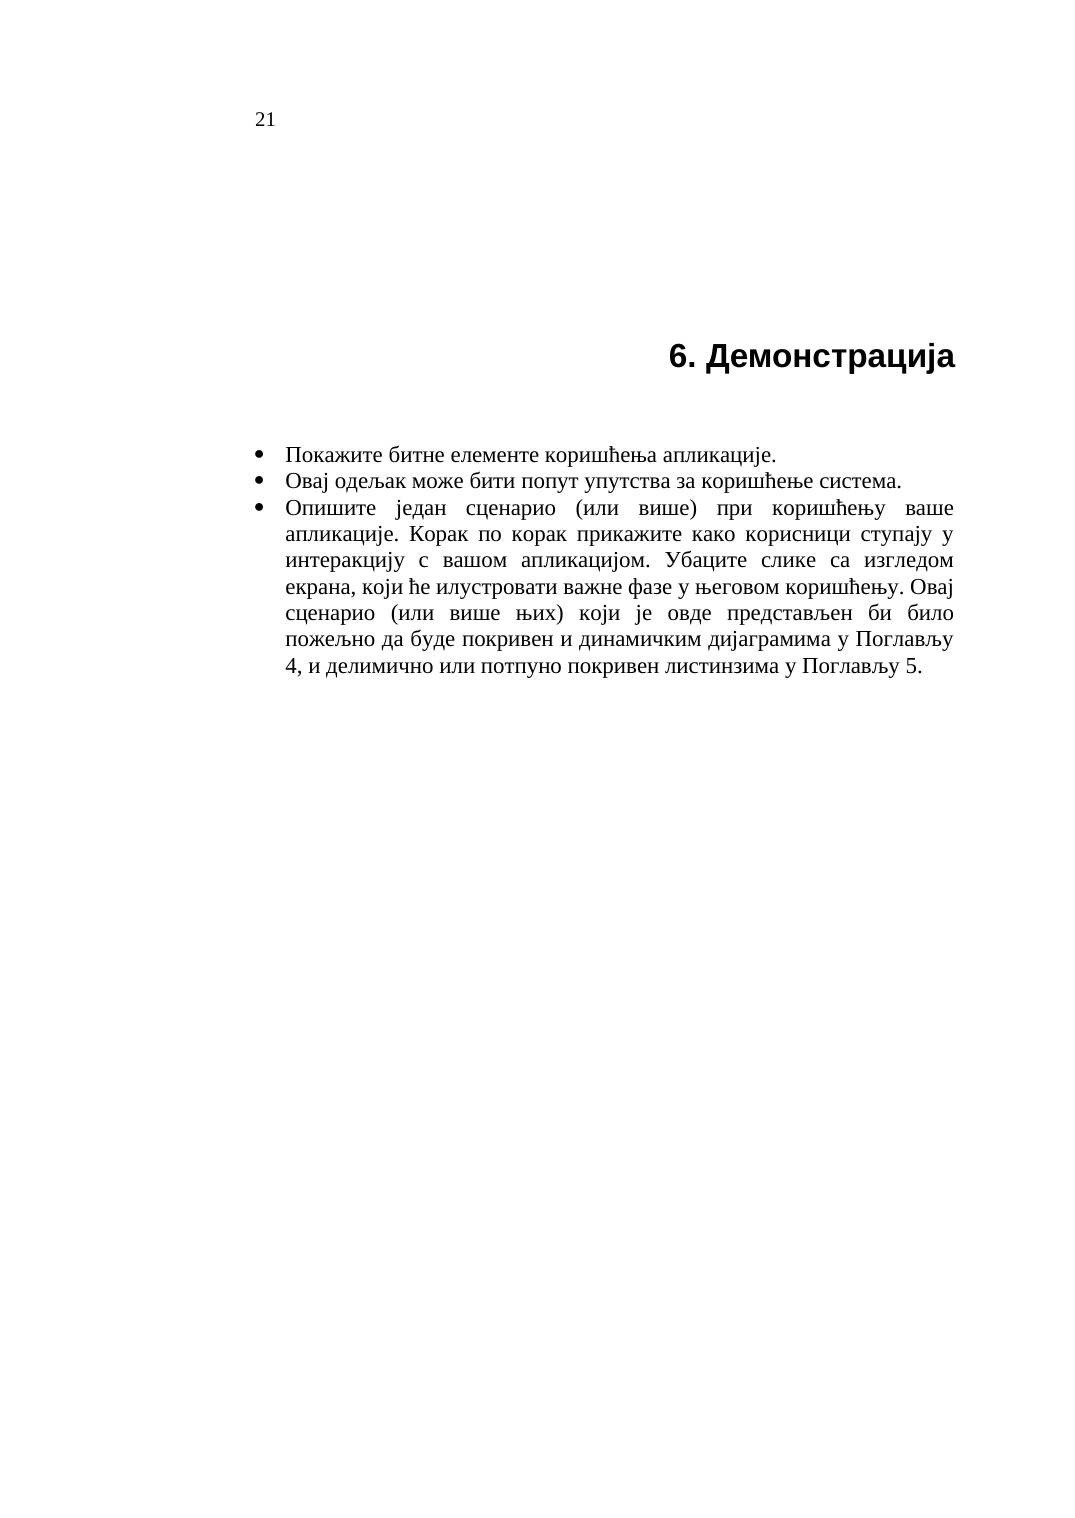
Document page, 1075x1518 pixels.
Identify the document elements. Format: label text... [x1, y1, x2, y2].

list Овај одељак може бити попут упутства за коришћење система. [255, 467, 955, 494]
list Покажите битне елементе коришћења апликације. [255, 441, 955, 467]
list Опишите један сценарио (или више) при коришћењу ваше апликације. Корак по корак прикажите како корисници ступају у интеракцију с вашом апликацијом. Убаците слике са изгледом екрана, који ће илустровати важне фазе у његовом коришћењу. Овај сценарио (или више њих) који је овде представљен би било пожељно да буде покривен и динамичким дијаграмима у Поглављу 4, и делимично или потпуно покривен листинзима у Поглављу 5. [255, 494, 955, 678]
subtitle Демонстрација [255, 336, 955, 374]
